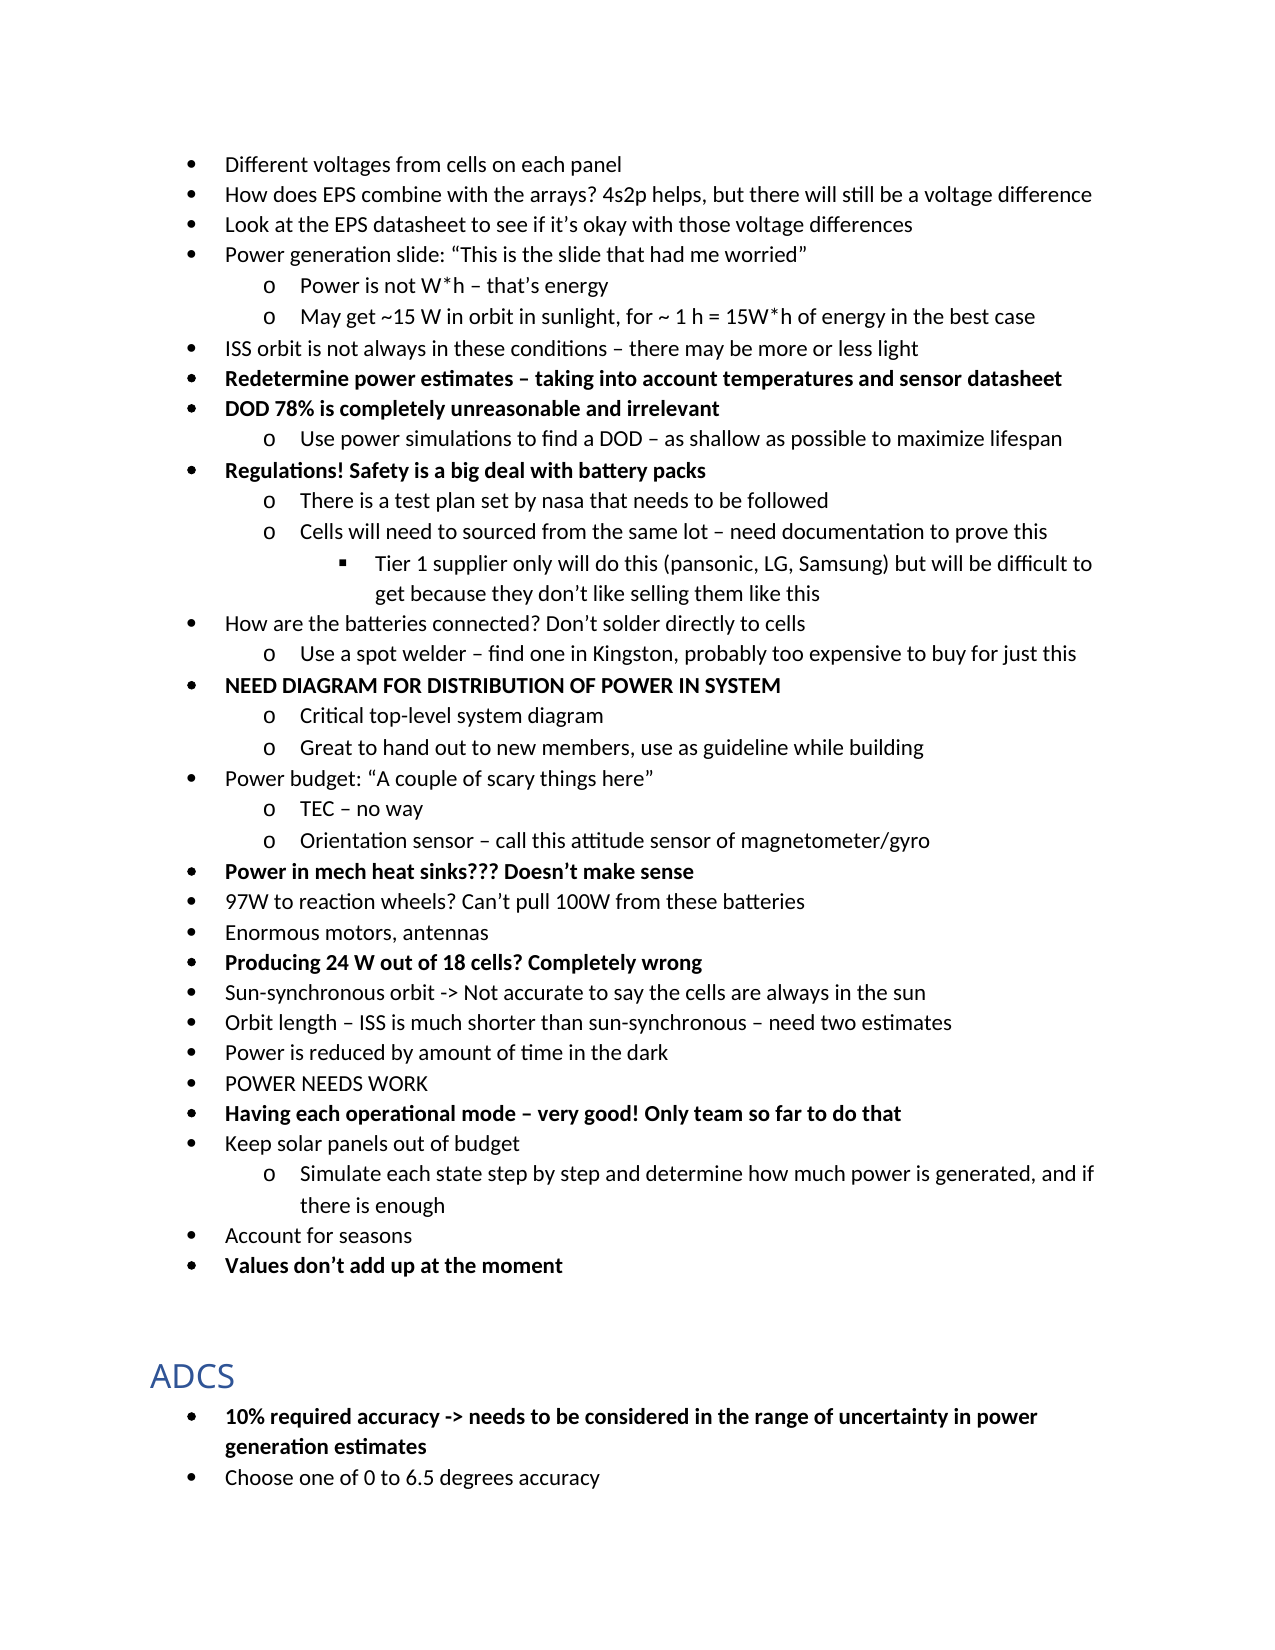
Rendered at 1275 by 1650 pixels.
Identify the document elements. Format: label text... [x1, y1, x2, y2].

list Orientation sensor – call this attitude sensor of magnetometer/gyro [262, 826, 1125, 855]
list Cells will need to sourced from the same lot – need documentation to prove this [262, 517, 1125, 547]
list Values don’t add up at the moment [187, 1251, 1125, 1279]
list Power generation slide: “This is the slide that had me worried” [187, 241, 1125, 269]
list Producing 24 W out of 18 cells? Completely wrong [187, 948, 1125, 976]
list Use a spot welder – find one in Kingston, probably too expensive to buy for just this [262, 639, 1125, 669]
list Keep solar panels out of budget [187, 1129, 1125, 1157]
list Different voltages from cells on each panel [187, 150, 1125, 178]
list 10% required accuracy -> needs to be considered in the range of uncertainty in power generation estimates [187, 1402, 1125, 1460]
list Choose one of 0 to 6.5 degrees accuracy [187, 1463, 1125, 1491]
subtitle ADCS [150, 1353, 1125, 1399]
list Orbit length – ISS is much shorter than sun-synchronous – need two estimates [187, 1008, 1125, 1036]
list Critical top-level system diagram [262, 701, 1125, 730]
list Redetermine power estimates – taking into account temperatures and sensor datasheet [187, 364, 1125, 392]
list NEED DIAGRAM FOR DISTRIBUTION OF POWER IN SYSTEM [187, 671, 1125, 699]
list Power is reduced by amount of time in the dark [187, 1038, 1125, 1067]
list Look at the EPS datasheet to see if it’s okay with those voltage differences [187, 210, 1125, 238]
list Having each operational mode – very good! Only team so far to do that [187, 1099, 1125, 1127]
list ISS orbit is not always in these conditions – there may be more or less light [187, 334, 1125, 362]
list TEC – no way [262, 794, 1125, 823]
list Simulate each state step by step and determine how much power is generated, and if there is enough [262, 1159, 1125, 1219]
list Use power simulations to find a DOD – as shallow as possible to maximize lifespan [262, 424, 1125, 453]
list DOD 78% is completely unreasonable and irrelevant [187, 394, 1125, 422]
list There is a test plan set by nasa that needs to be followed [262, 486, 1125, 515]
list How are the batteries connected? Don’t solder directly to cells [187, 609, 1125, 637]
list Tier 1 supplier only will do this (pansonic, LG, Samsung) but will be difficult to get because they don’t like selling them like this [337, 549, 1125, 607]
list May get ~15 W in orbit in sunlight, for ~ 1 h = 15W*h of energy in the best case [262, 302, 1125, 331]
list 97W to reaction wheels? Can’t pull 100W from these batteries [187, 887, 1125, 916]
list Sun-synchronous orbit -> Not accurate to say the cells are always in the sun [187, 978, 1125, 1006]
list Enormous motors, antennas [187, 918, 1125, 946]
list Great to hand out to new members, use as guideline while building [262, 733, 1125, 762]
list Power in mech heat sinks??? Doesn’t make sense [187, 857, 1125, 885]
list Power is not W*h – that’s energy [262, 271, 1125, 300]
list POWER NEEDS WORK [187, 1069, 1125, 1097]
list How does EPS combine with the arrays? 4s2p helps, but there will still be a voltage difference [187, 180, 1125, 208]
list Account for seasons [187, 1221, 1125, 1249]
list Power budget: “A couple of scary things here” [187, 764, 1125, 792]
list Regulations! Safety is a big deal with battery packs [187, 456, 1125, 484]
